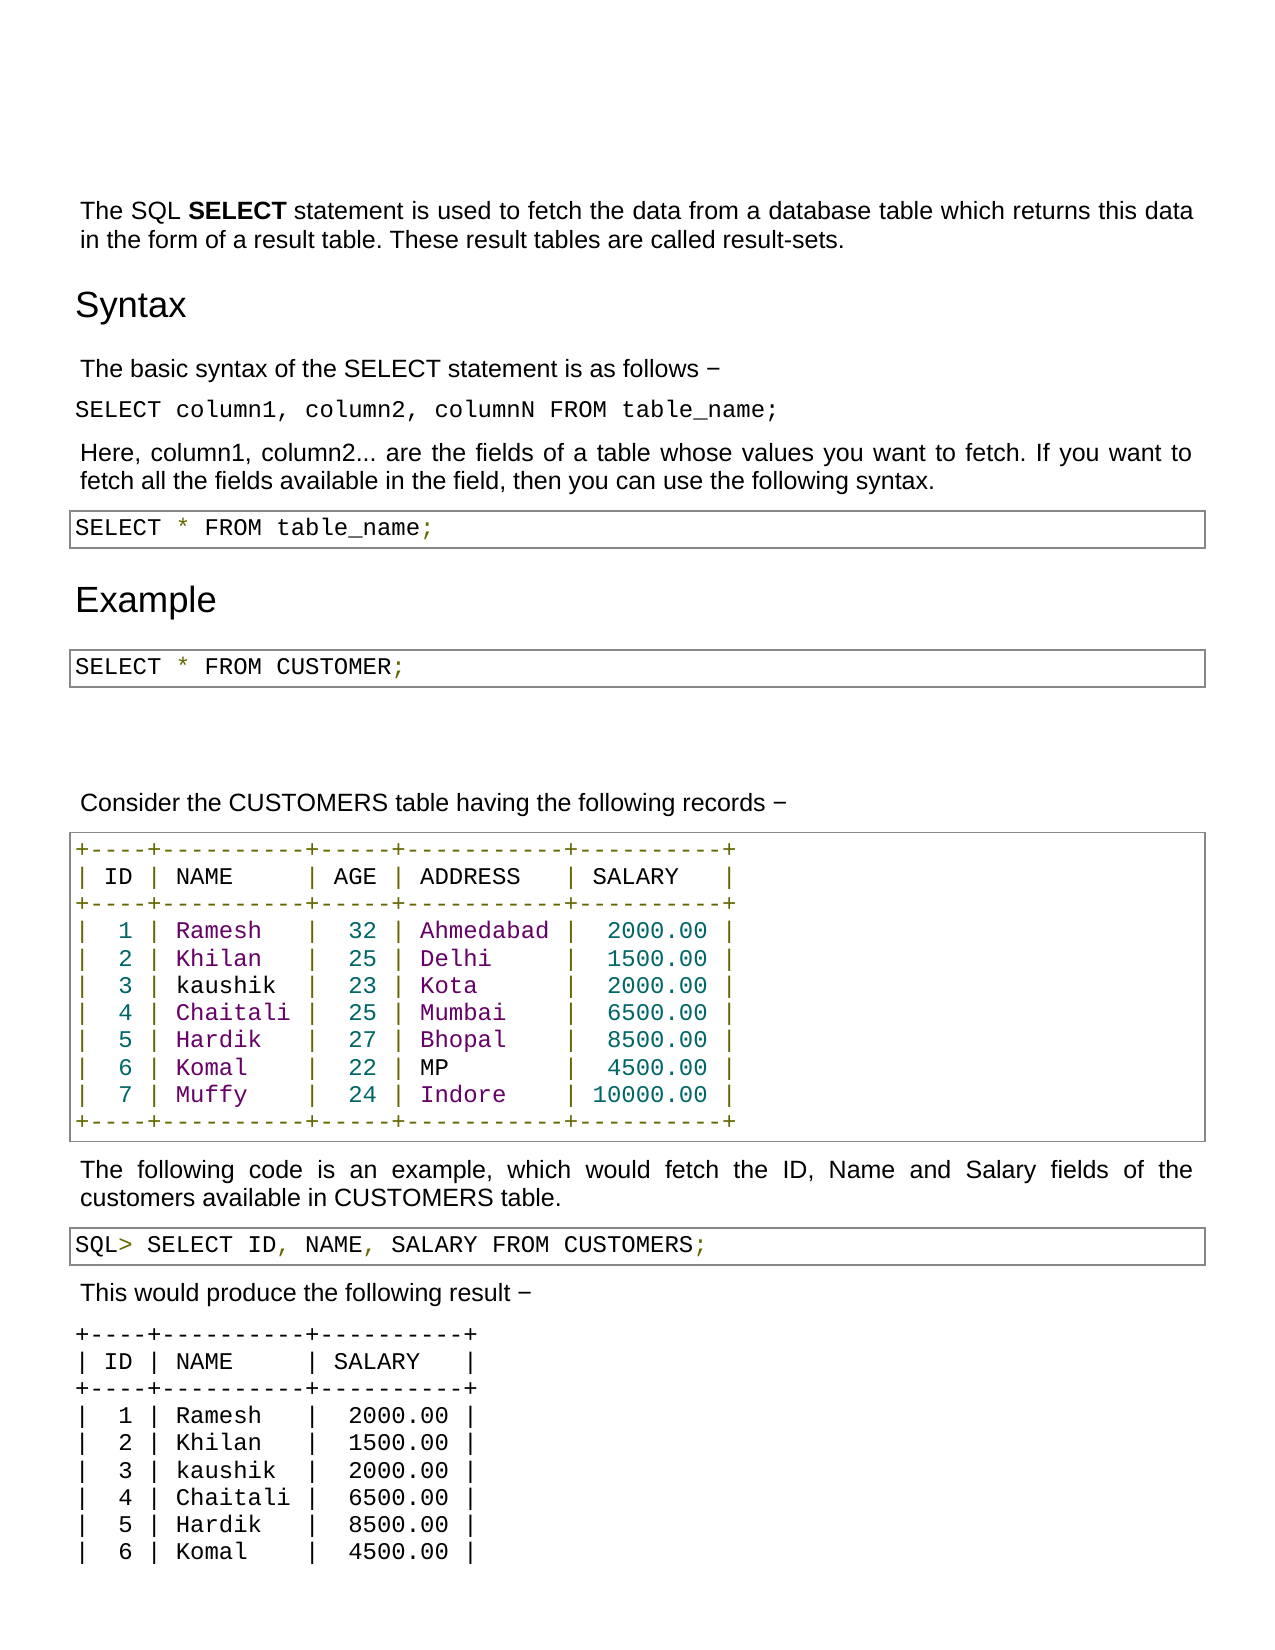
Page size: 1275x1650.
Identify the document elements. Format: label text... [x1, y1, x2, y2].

text SQL> SELECT ID, NAME, SALARY FROM CUSTOMERS; [71, 1229, 1204, 1264]
text | 5 | Hardik | 27 | Bhopal | 8500.00 | [75, 1028, 1200, 1055]
text | 1 | Ramesh | 2000.00 | [75, 1404, 1200, 1431]
text | 2 | Khilan | 25 | Delhi | 1500.00 | [75, 946, 1200, 973]
subtitle Syntax [75, 283, 1200, 325]
subtitle Example [75, 578, 1200, 620]
text +----+----------+----------+ [75, 1376, 1200, 1404]
text | 4 | Chaitali | 25 | Mumbai | 6500.00 | [75, 1001, 1200, 1028]
text Consider the CUSTOMERS table having the following records − [80, 788, 1195, 817]
text Here, column1, column2... are the fields of a table whose values you want to fetch. If you want to fetch all the fields available in the field, then you can use the following syntax. [80, 437, 1195, 495]
text | ID | NAME | SALARY | [75, 1349, 1200, 1376]
text The following code is an example, which would fetch the ID, Name and Salary fields of the customers available in CUSTOMERS table. [80, 1155, 1195, 1212]
text SELECT * FROM CUSTOMER; [71, 651, 1204, 686]
text | 4 | Chaitali | 6500.00 | [75, 1485, 1200, 1512]
text The basic syntax of the SELECT statement is as follows − [80, 354, 1195, 383]
text SELECT * FROM table_name; [71, 512, 1204, 547]
text The SQL SELECT statement is used to fetch the data from a database table which returns this data in the form of a result table. These result tables are called result-sets. [80, 196, 1195, 254]
text | 2 | Khilan | 1500.00 | [75, 1431, 1200, 1458]
text | 6 | Komal | 22 | MP | 4500.00 | [75, 1055, 1200, 1082]
text | 3 | kaushik | 2000.00 | [75, 1458, 1200, 1485]
text +----+----------+-----+-----------+----------+ [71, 1103, 1204, 1141]
text | 7 | Muffy | 24 | Indore | 10000.00 | [75, 1082, 1200, 1103]
text This would produce the following result − [80, 1278, 1195, 1307]
text | 3 | kaushik | 23 | Kota | 2000.00 | [75, 973, 1200, 1001]
text +----+----------+----------+ [75, 1322, 1200, 1349]
text | 6 | Komal | 4500.00 | [75, 1539, 1200, 1567]
text SELECT column1, column2, columnN FROM table_name; [75, 398, 1200, 425]
text | 5 | Hardik | 8500.00 | [75, 1512, 1200, 1539]
text +----+----------+-----+-----------+----------+ [71, 833, 1204, 864]
text | 1 | Ramesh | 32 | Ahmedabad | 2000.00 | [75, 919, 1200, 946]
text +----+----------+-----+-----------+----------+ [75, 892, 1200, 919]
text | ID | NAME | AGE | ADDRESS | SALARY | [75, 864, 1200, 892]
